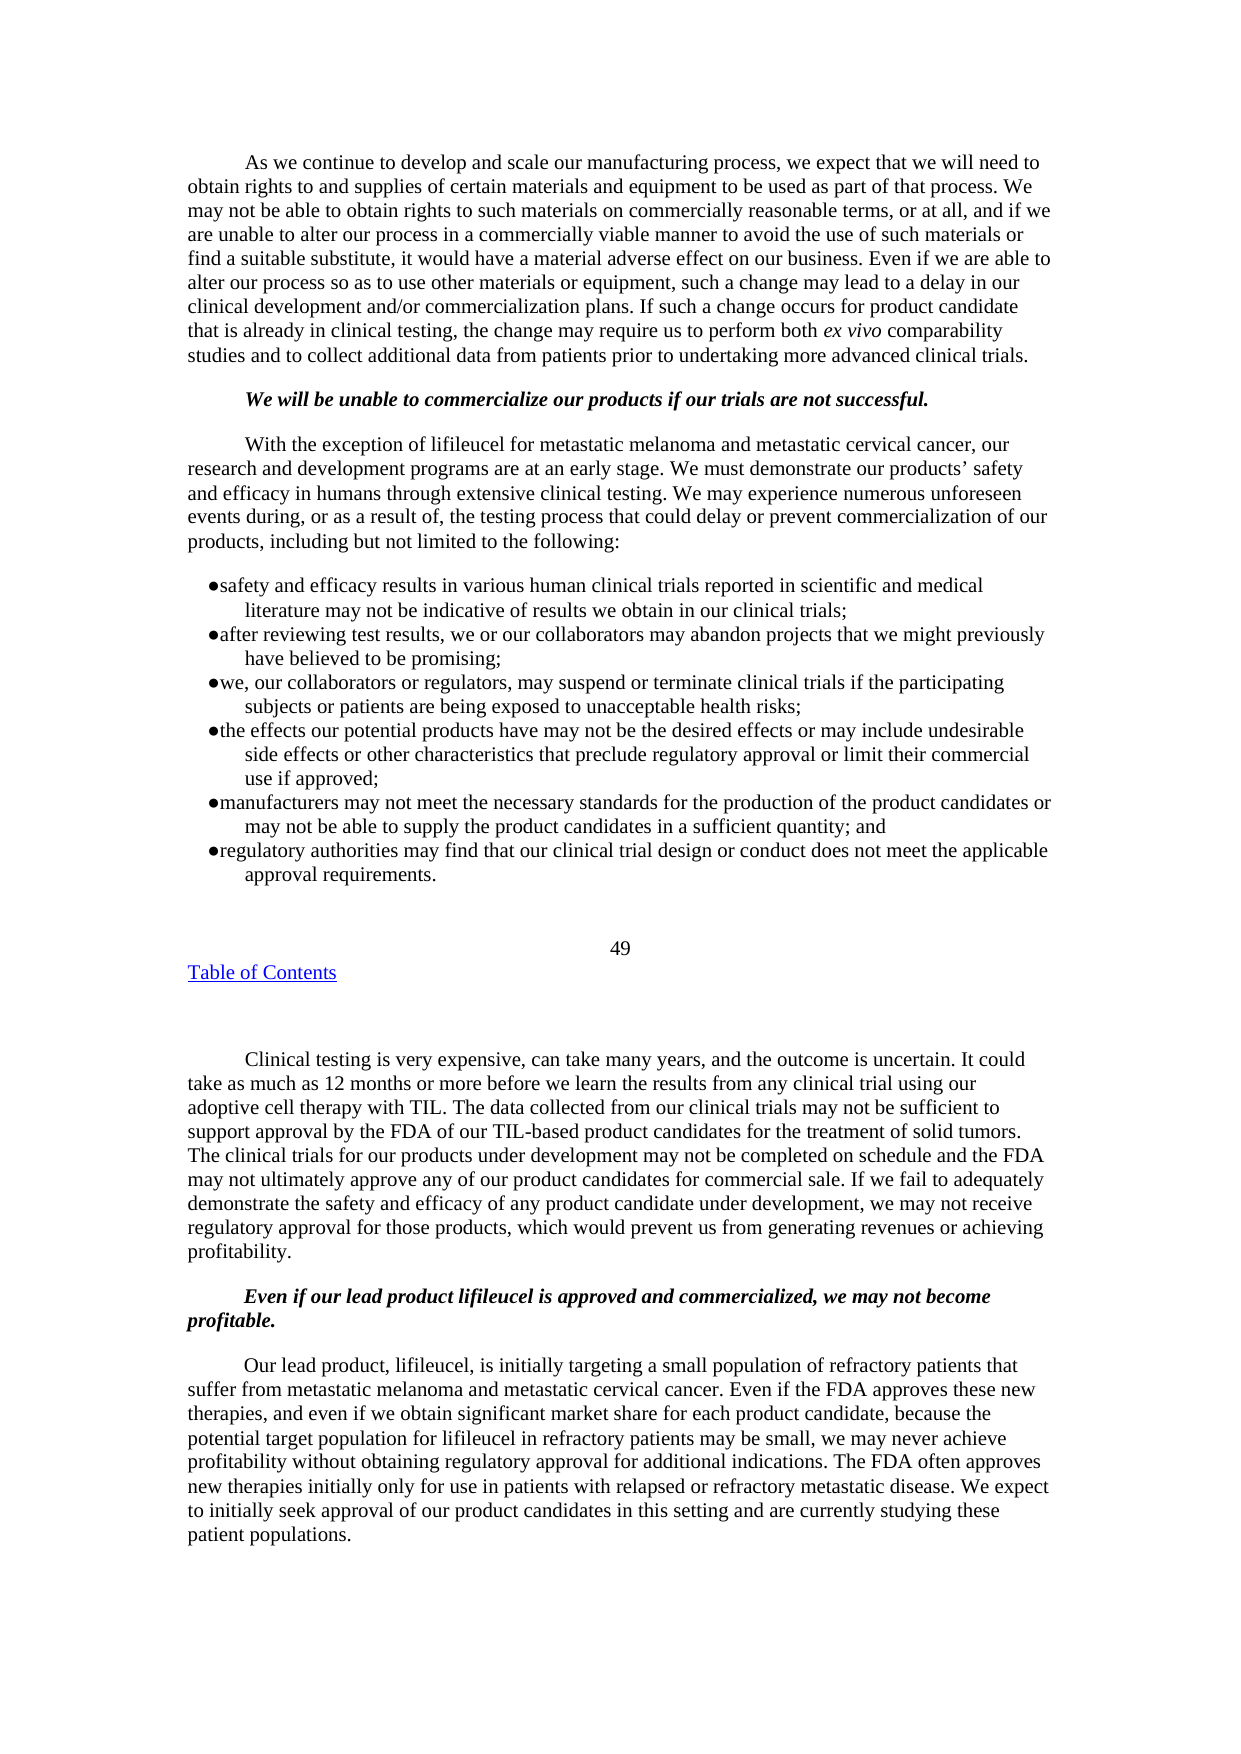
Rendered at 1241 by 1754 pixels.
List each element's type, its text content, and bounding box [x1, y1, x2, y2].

text Clinical testing is very expensive, can take many years, and the outcome is uncertain. It could take as much as 12 months or more before we learn the results from any clinical trial using our adoptive cell therapy with TIL. The data collected from our clinical trials may not be sufficient to support approval by the FDA of our TIL-based product candidates for the treatment of solid tumors. The clinical trials for our products under development may not be completed on schedule and the FDA may not ultimately approve any of our product candidates for commercial sale. If we fail to adequately demonstrate the safety and efficacy of any product candidate under development, we may not receive regulatory approval for those products, which would prevent us from generating revenues or achieving profitability. [187, 1047, 1053, 1263]
text Table of Contents [187, 960, 1053, 984]
text With the exception of lifileucel for metastatic melanoma and metastatic cervical cancer, our research and development programs are at an early stage. We must demonstrate our products’ safety and efficacy in humans through extensive clinical testing. We may experience numerous unforeseen events during, or as a result of, the testing process that could delay or prevent commercialization of our products, including but not limited to the following: [187, 432, 1053, 553]
text ●after reviewing test results, we or our collaborators may abandon projects that we might previously have believed to be promising; [207, 622, 1053, 670]
text We will be unable to commercialize our products if our trials are not successful. [187, 387, 1053, 411]
text ●regulatory authorities may find that our clinical trial design or conduct does not meet the applicable approval requirements. [207, 838, 1053, 886]
text ●safety and efficacy results in various human clinical trials reported in scientific and medical literature may not be indicative of results we obtain in our clinical trials; [207, 573, 1053, 622]
text ●manufacturers may not meet the necessary standards for the production of the product candidates or may not be able to supply the product candidates in a sufficient quantity; and [207, 790, 1053, 838]
text As we continue to develop and scale our manufacturing process, we expect that we will need to obtain rights to and supplies of certain materials and equipment to be used as part of that process. We may not be able to obtain rights to such materials on commercially reasonable terms, or at all, and if we are unable to alter our process in a commercially viable manner to avoid the use of such materials or find a suitable substitute, it would have a material adverse effect on our business. Even if we are able to alter our process so as to use other materials or equipment, such a change may lead to a delay in our clinical development and/or commercialization plans. If such a change occurs for product candidate that is already in clinical testing, the change may require us to perform both ex vivo comparability studies and to collect additional data from patients prior to undertaking more advanced clinical trials. [187, 150, 1053, 367]
text 49 [187, 936, 1053, 960]
text ●we, our collaborators or regulators, may suspend or terminate clinical trials if the participating subjects or patients are being exposed to unacceptable health risks; [207, 670, 1053, 718]
text ●the effects our potential products have may not be the desired effects or may include undesirable side effects or other characteristics that preclude regulatory approval or limit their commercial use if approved; [207, 718, 1053, 790]
text Even if our lead product lifileucel is approved and commercialized, we may not become profitable. [187, 1284, 1053, 1332]
text Our lead product, lifileucel, is initially targeting a small population of refractory patients that suffer from metastatic melanoma and metastatic cervical cancer. Even if the FDA approves these new therapies, and even if we obtain significant market share for each product candidate, because the potential target population for lifileucel in refractory patients may be small, we may never achieve profitability without obtaining regulatory approval for additional indications. The FDA often approves new therapies initially only for use in patients with relapsed or refractory metastatic disease. We expect to initially seek approval of our product candidates in this setting and are currently studying these patient populations. [187, 1353, 1053, 1546]
